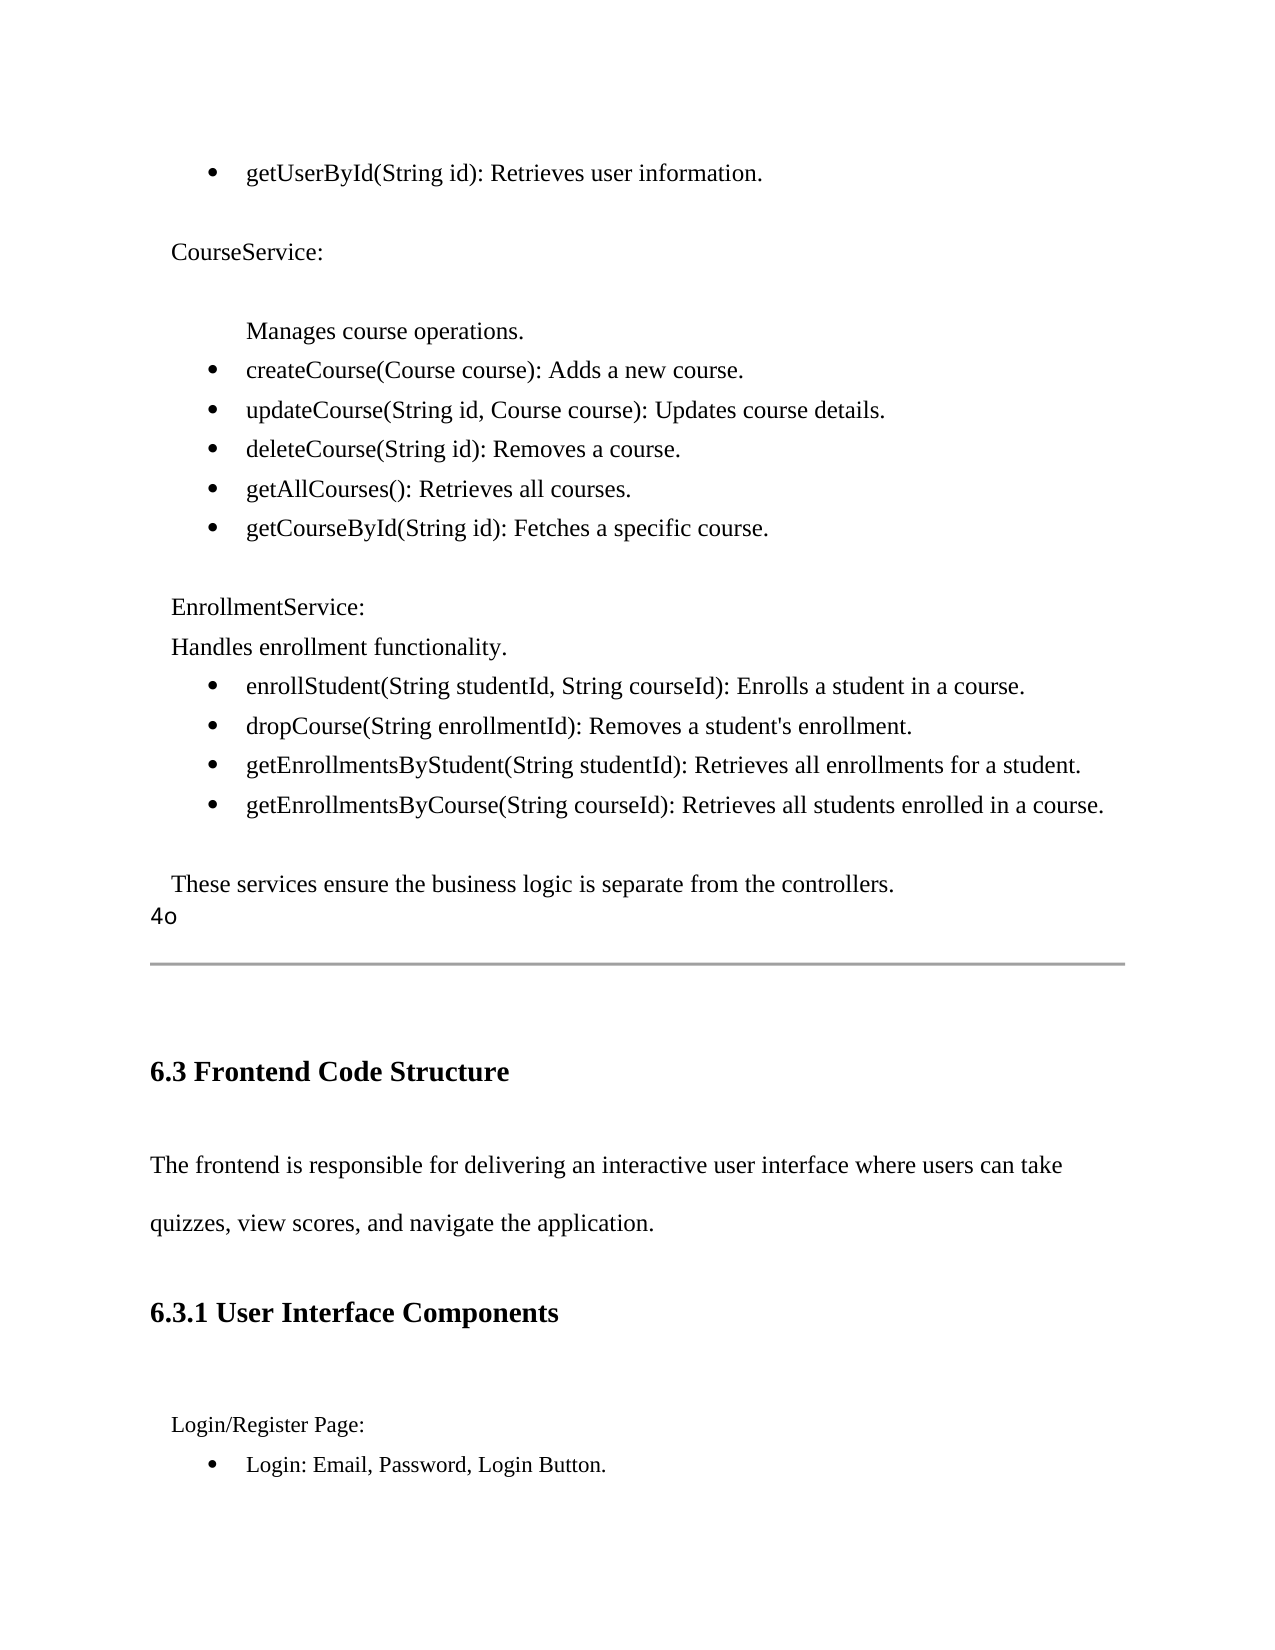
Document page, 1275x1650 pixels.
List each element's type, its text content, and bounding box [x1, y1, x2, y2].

list Login: Email, Password, Login Button. [208, 1441, 1125, 1480]
subtitle 6.3.1 User Interface Components [150, 1295, 1125, 1328]
list getUserById(String id): Retrieves user information. [208, 150, 1125, 189]
list updateCourse(String id, Course course): Updates course details. [208, 387, 1125, 426]
text Manages course operations. [246, 308, 1125, 347]
list getAllCourses(): Retrieves all courses. [208, 466, 1125, 505]
text 4o [150, 900, 1125, 931]
list enrollStudent(String studentId, String courseId): Enrolls a student in a course. [208, 663, 1125, 703]
list deleteCourse(String id): Removes a course. [208, 426, 1125, 466]
text EnrollmentService: Handles enrollment functionality. [171, 584, 1125, 663]
list createCourse(Course course): Adds a new course. [208, 347, 1125, 387]
list dropCourse(String enrollmentId): Removes a student's enrollment. [208, 703, 1125, 742]
list getEnrollmentsByStudent(String studentId): Retrieves all enrollments for a student. [208, 742, 1125, 782]
text These services ensure the business logic is separate from the controllers. [171, 861, 1125, 900]
list getCourseById(String id): Fetches a specific course. [208, 505, 1125, 545]
subtitle 6.3 Frontend Code Structure [150, 1054, 1125, 1088]
text CourseService: [171, 229, 1125, 268]
text The frontend is responsible for delivering an interactive user interface where users can take quizzes, view scores, and navigate the application. [150, 1151, 1125, 1237]
text Login/Register Page: [171, 1401, 1125, 1441]
list getEnrollmentsByCourse(String courseId): Retrieves all students enrolled in a course. [208, 782, 1125, 821]
